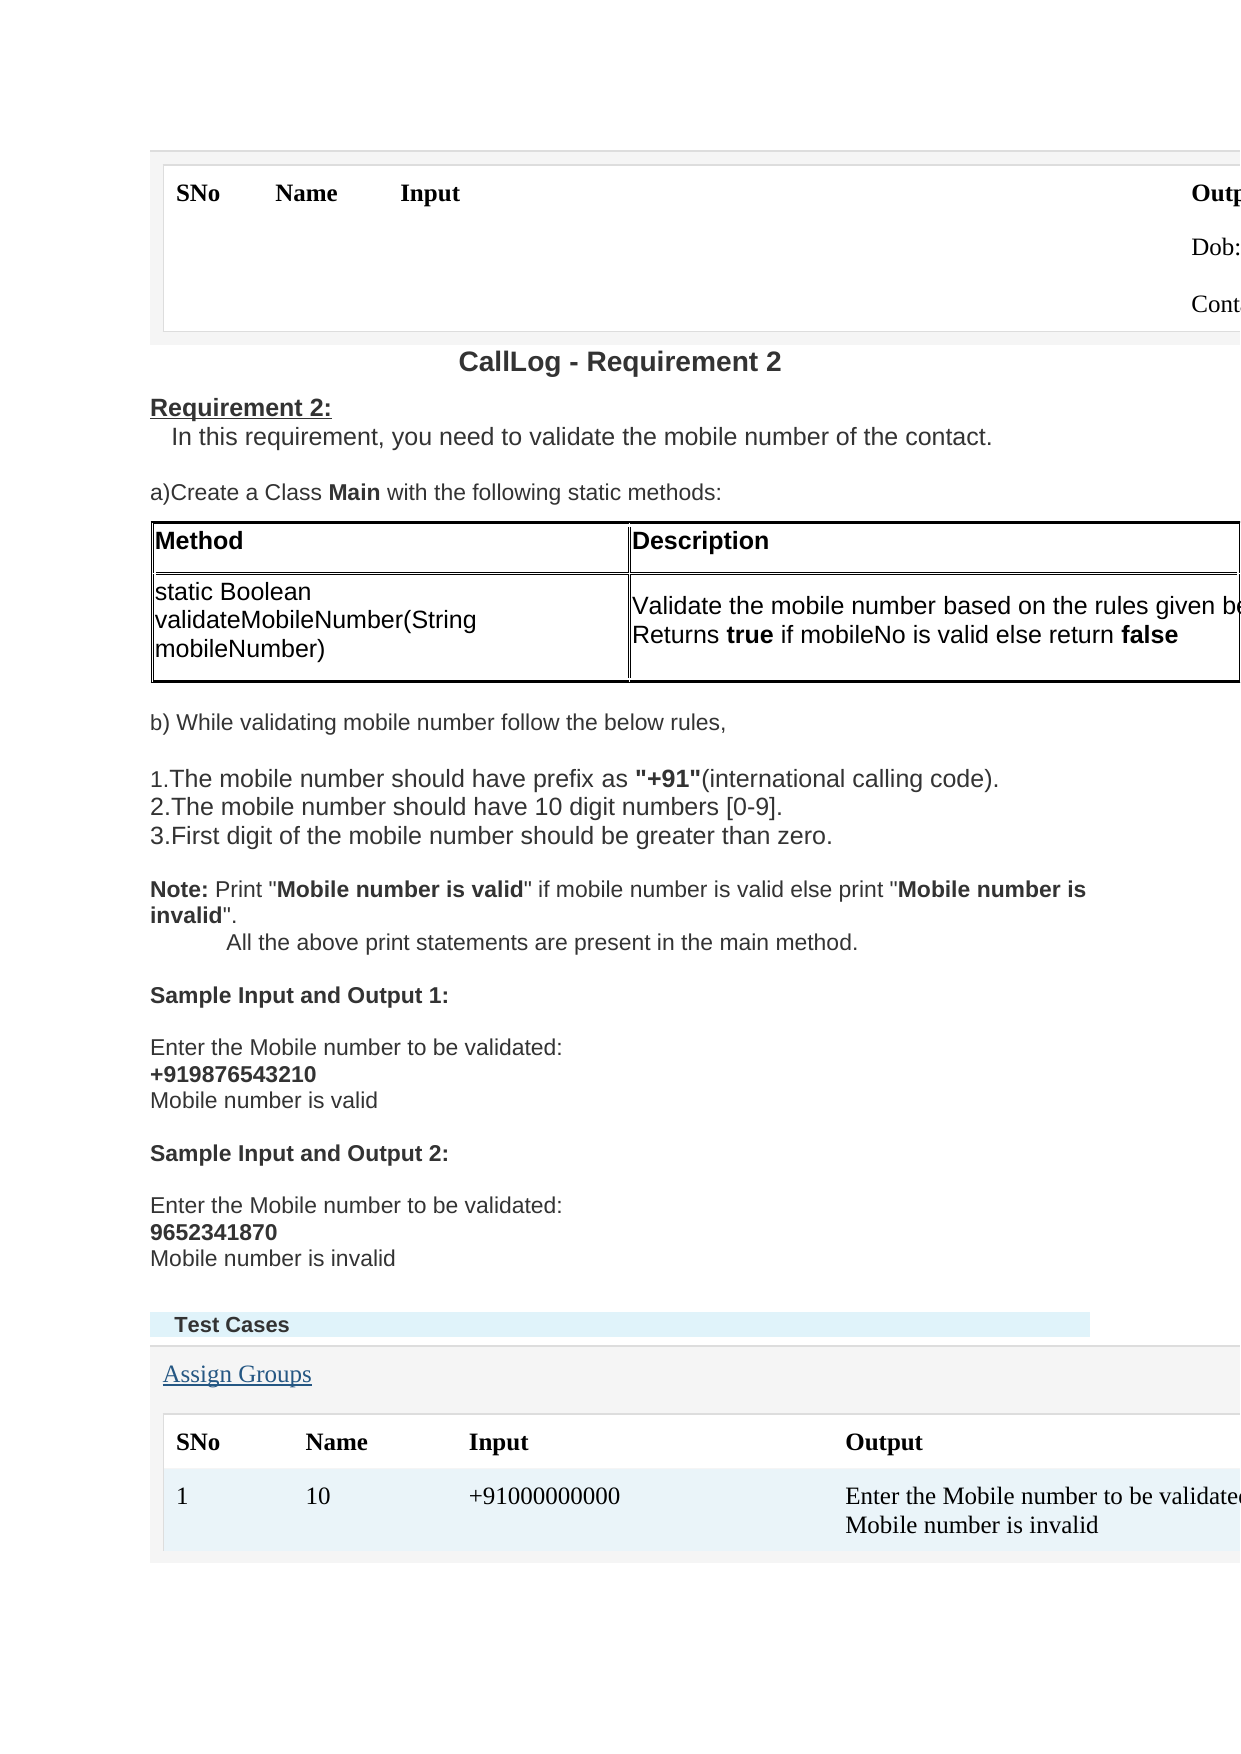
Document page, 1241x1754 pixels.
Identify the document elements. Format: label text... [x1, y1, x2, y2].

table_cell Validate the mobile number based on the rules given below. Returns true if mobileNo is valid else return false [630, 572, 1240, 680]
text CallLog - Requirement 2 [150, 345, 1090, 377]
table_header Assign Groups [150, 152, 1240, 345]
text Requirement 2: In this requirement, you need to validate the mobile number of the contact. a)Create a Class Main with the following static methods: [150, 393, 1090, 505]
text Test Cases [150, 1312, 1090, 1337]
table_header Assign Groups [150, 1347, 1240, 1563]
text b) While validating mobile number follow the below rules, 1.The mobile number should have prefix as "+91"(international calling code). 2.The mobile number should have 10 digit numbers [0-9]. 3.First digit of the mobile number should be greater than zero. Note: Print "Mobile number is valid" if mobile number is valid else print "Mobile number is invalid". All the above print statements are present in the main method. Sample Input and Output 1: Enter the Mobile number to be validated: +919876543210 Mobile number is valid Sample Input and Output 2: Enter the Mobile number to be validated: 9652341870 Mobile number is invalid [150, 683, 1090, 1297]
table_header Method [154, 524, 629, 572]
table_cell static Boolean validateMobileNumber(String mobileNumber) [152, 572, 629, 680]
table_header Description [630, 524, 1239, 572]
